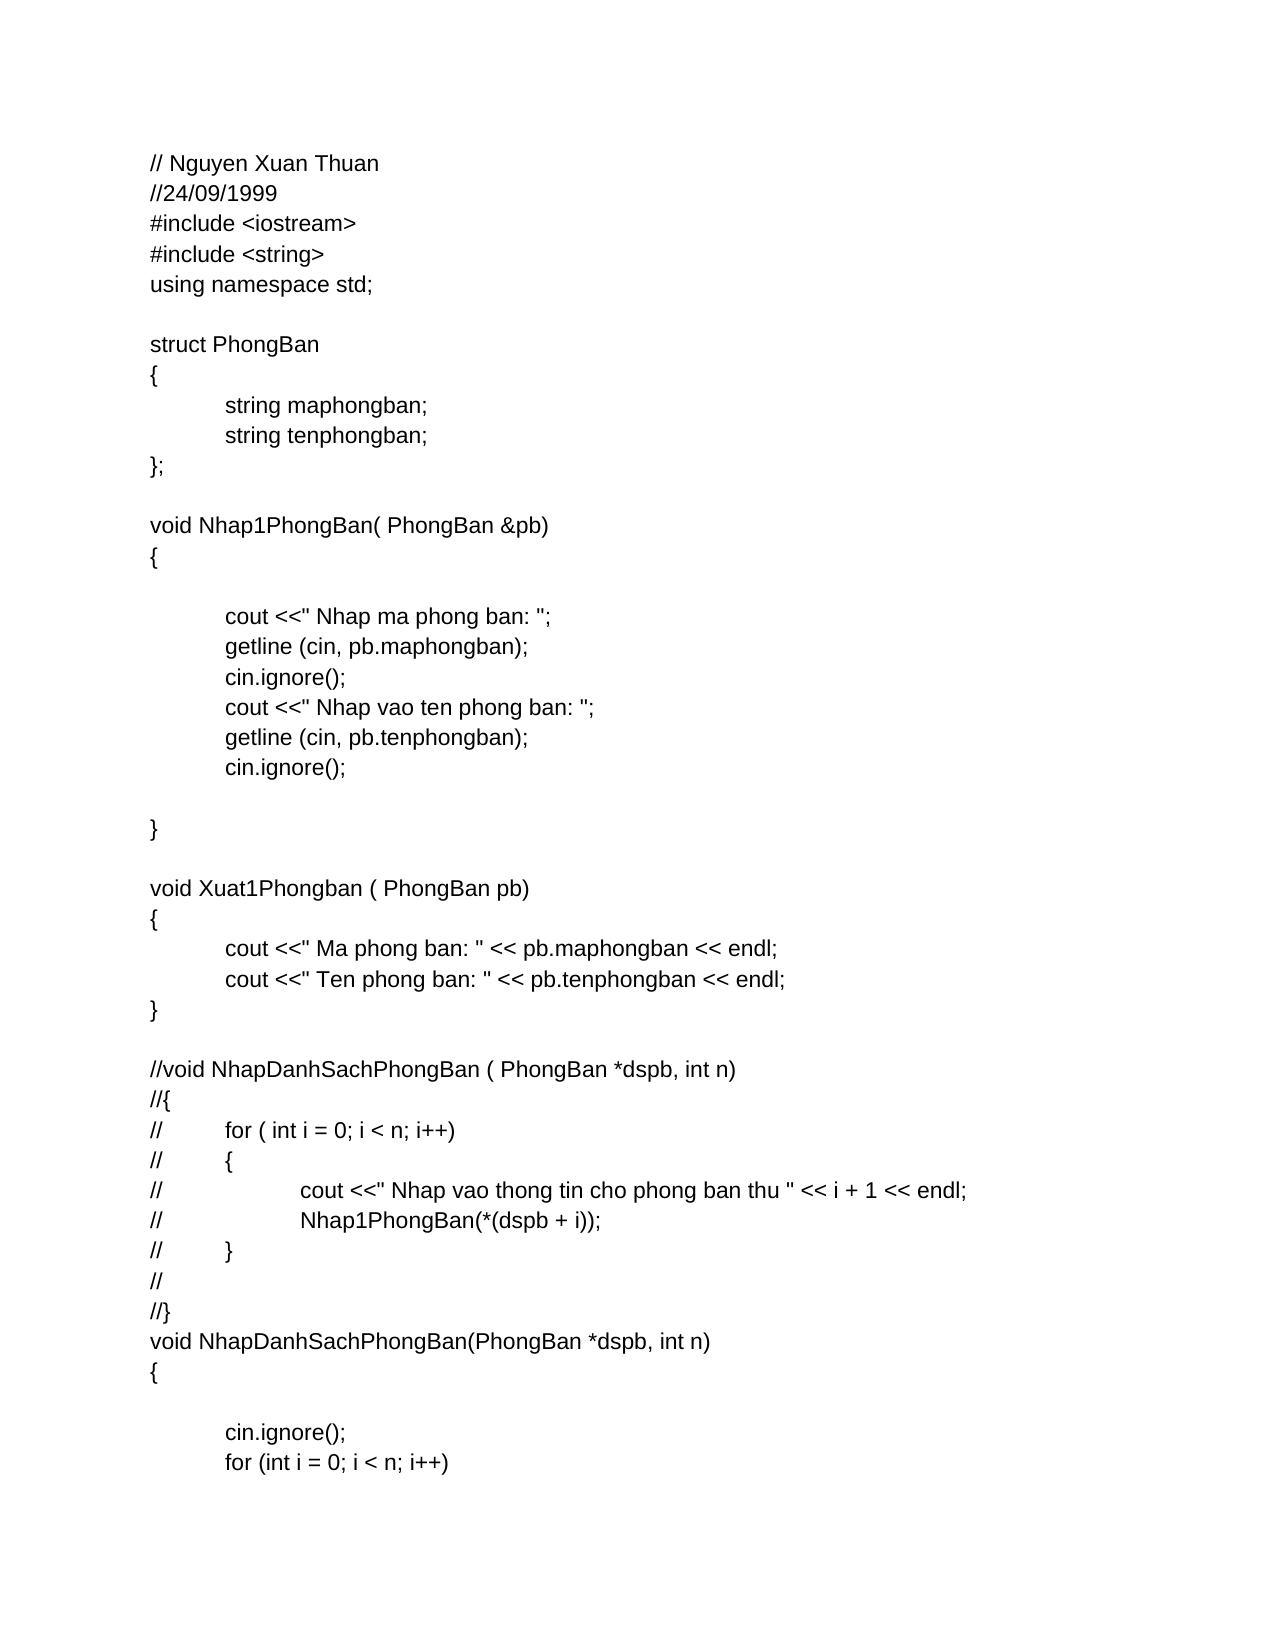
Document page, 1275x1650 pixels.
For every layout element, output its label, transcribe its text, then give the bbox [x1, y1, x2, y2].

text // for ( int i = 0; i < n; i++) [150, 1117, 1125, 1143]
text { [150, 905, 1125, 932]
text // Nguyen Xuan Thuan [150, 150, 1125, 176]
text getline (cin, pb.tenphongban); [150, 724, 1125, 750]
text { [150, 361, 1125, 388]
text { [150, 543, 1125, 569]
text string maphongban; [150, 392, 1125, 418]
text }; [150, 452, 1125, 478]
text //void NhapDanhSachPhongBan ( PhongBan *dspb, int n) [150, 1056, 1125, 1083]
text void Nhap1PhongBan( PhongBan &pb) [150, 512, 1125, 539]
text struct PhongBan [150, 331, 1125, 358]
text cin.ignore(); [150, 1419, 1125, 1445]
text cout <<" Nhap ma phong ban: "; [150, 603, 1125, 629]
text getline (cin, pb.maphongban); [150, 633, 1125, 660]
text #include <iostream> [150, 210, 1125, 237]
text } [150, 814, 1125, 841]
text //} [150, 1298, 1125, 1324]
text void NhapDanhSachPhongBan(PhongBan *dspb, int n) [150, 1328, 1125, 1354]
text // [150, 1268, 1125, 1294]
text string tenphongban; [150, 422, 1125, 448]
text cout <<" Nhap vao ten phong ban: "; [150, 694, 1125, 720]
text // cout <<" Nhap vao thong tin cho phong ban thu " << i + 1 << endl; [150, 1177, 1125, 1203]
text using namespace std; [150, 271, 1125, 297]
text void Xuat1Phongban ( PhongBan pb) [150, 875, 1125, 901]
text for (int i = 0; i < n; i++) [150, 1449, 1125, 1475]
text cin.ignore(); [150, 663, 1125, 690]
text cout <<" Ma phong ban: " << pb.maphongban << endl; [150, 935, 1125, 962]
text //24/09/1999 [150, 180, 1125, 207]
text // { [150, 1147, 1125, 1173]
text // Nhap1PhongBan(*(dspb + i)); [150, 1207, 1125, 1234]
text //{ [150, 1086, 1125, 1113]
text } [150, 996, 1125, 1022]
text { [150, 1358, 1125, 1385]
text cout <<" Ten phong ban: " << pb.tenphongban << endl; [150, 966, 1125, 992]
text cin.ignore(); [150, 754, 1125, 781]
text // } [150, 1237, 1125, 1264]
text #include <string> [150, 241, 1125, 267]
